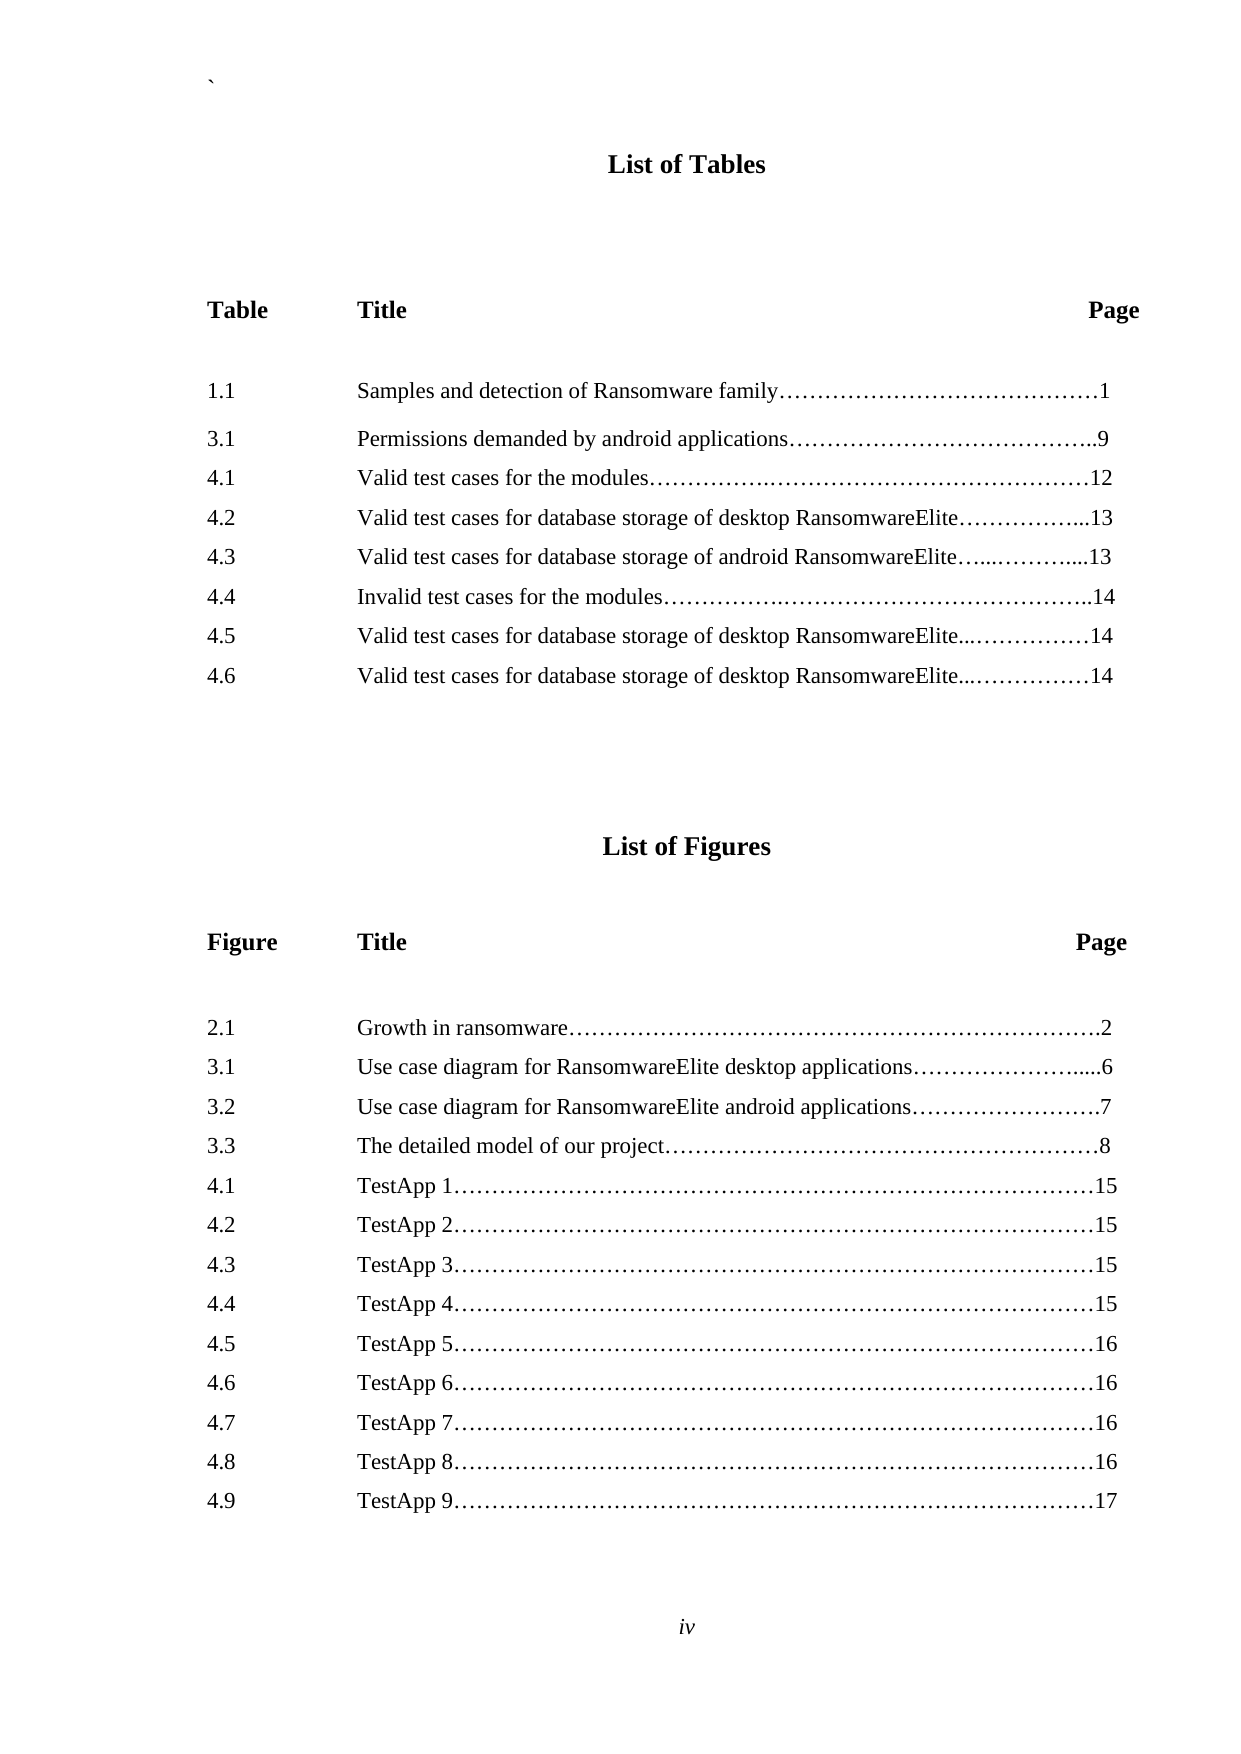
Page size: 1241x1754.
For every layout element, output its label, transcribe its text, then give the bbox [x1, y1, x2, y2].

text 3.2 Use case diagram for RansomwareElite android applications…………………….7 [207, 1093, 1166, 1119]
text 4.6 Valid test cases for database storage of desktop RansomwareElite...……………14 [207, 662, 1166, 688]
text 4.3 Valid test cases for database storage of android RansomwareElite…...………....13 [207, 543, 1166, 569]
text Figure Title Page [207, 927, 1166, 956]
text 4.2 TestApp 2…………………………………………………………………………15 [207, 1211, 1166, 1237]
text 4.9 TestApp 9…………………………………………………………………………17 [207, 1487, 1166, 1514]
text 4.7 TestApp 7…………………………………………………………………………16 [207, 1408, 1166, 1435]
text 4.5 Valid test cases for database storage of desktop RansomwareElite...……………14 [207, 622, 1166, 648]
text 4.4 TestApp 4…………………………………………………………………………15 [207, 1290, 1166, 1316]
text List of Figures [207, 831, 1166, 862]
text 4.4 Invalid test cases for the modules…………….…………………………………..14 [207, 583, 1166, 609]
text List of Tables [207, 148, 1166, 179]
text 3.3 The detailed model of our project…………………………………………………8 [207, 1132, 1166, 1158]
text iv [207, 1613, 1166, 1639]
text 4.6 TestApp 6…………………………………………………………………………16 [207, 1369, 1166, 1395]
text 4.5 TestApp 5…………………………………………………………………………16 [207, 1329, 1166, 1356]
text 4.3 TestApp 3…………………………………………………………………………15 [207, 1251, 1166, 1277]
text 4.1 Valid test cases for the modules…………….……………………………………12 [207, 464, 1166, 491]
text Table Title Page [207, 295, 1166, 324]
text 3.1 Use case diagram for RansomwareElite desktop applications………………….....6 [207, 1053, 1166, 1079]
text 4.8 TestApp 8…………………………………………………………………………16 [207, 1448, 1166, 1474]
text 2.1 Growth in ransomware…………………………………………………………….2 [207, 1014, 1166, 1040]
text 4.2 Valid test cases for database storage of desktop RansomwareElite……………...13 [207, 504, 1166, 530]
text 4.1 TestApp 1…………………………………………………………………………15 [207, 1172, 1166, 1198]
list Samples and detection of Ransomware family……………………………………1 [207, 378, 1166, 404]
text 3.1 Permissions demanded by android applications…………………………………..9 [207, 425, 1166, 451]
